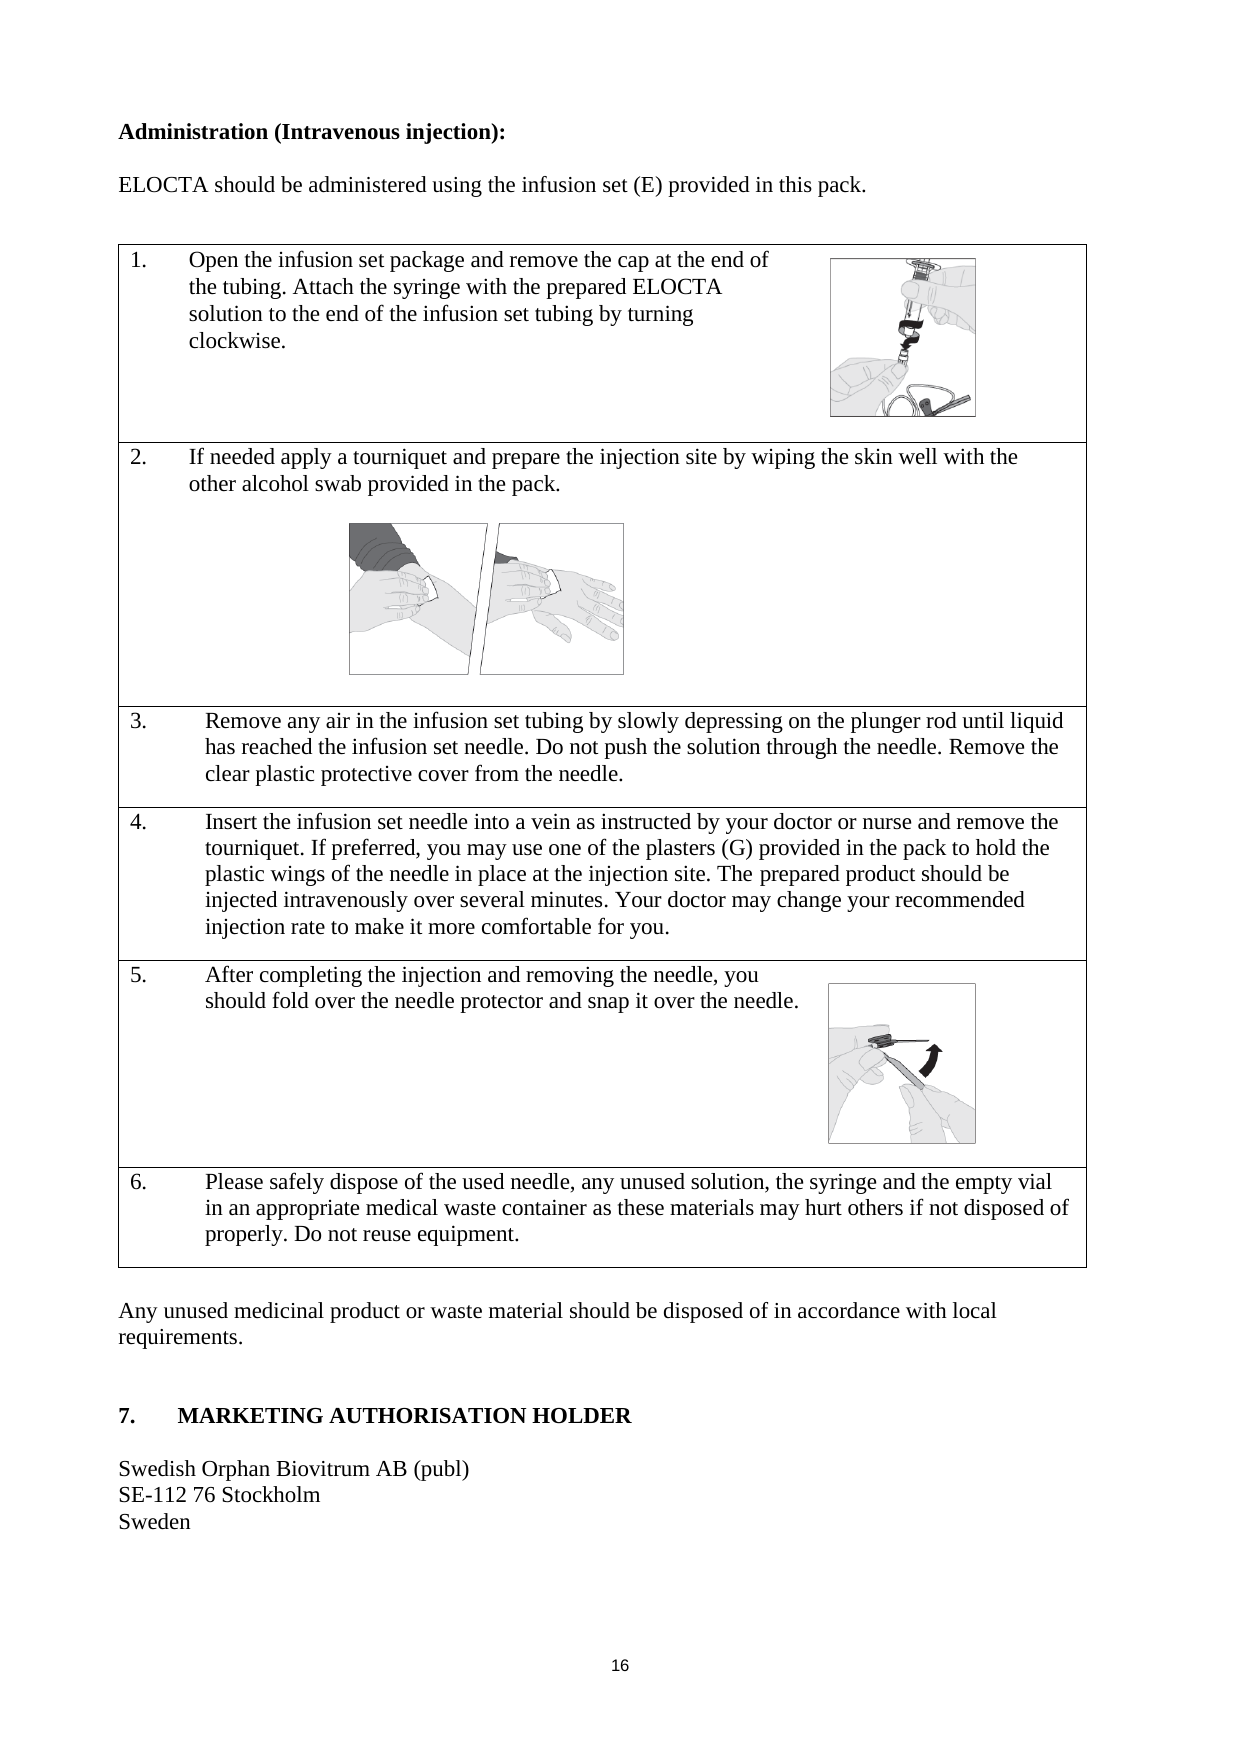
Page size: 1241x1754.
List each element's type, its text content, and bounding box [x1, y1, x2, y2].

text SE-112 76 Stockholm [118, 1482, 1122, 1508]
text Swedish Orphan Biovitrum AB (publ) [118, 1455, 1122, 1482]
text Sweden [118, 1508, 1122, 1534]
list ELOCTA should be administered using the infusion set (E) provided in this pack. [118, 171, 1122, 197]
text 7. MARKETING AUTHORISATION HOLDER [118, 1402, 1122, 1429]
text Any unused medicinal product or waste material should be disposed of in accordance with local requirements. [118, 1297, 1122, 1350]
text Administration (Intravenous injection): [118, 118, 1122, 144]
